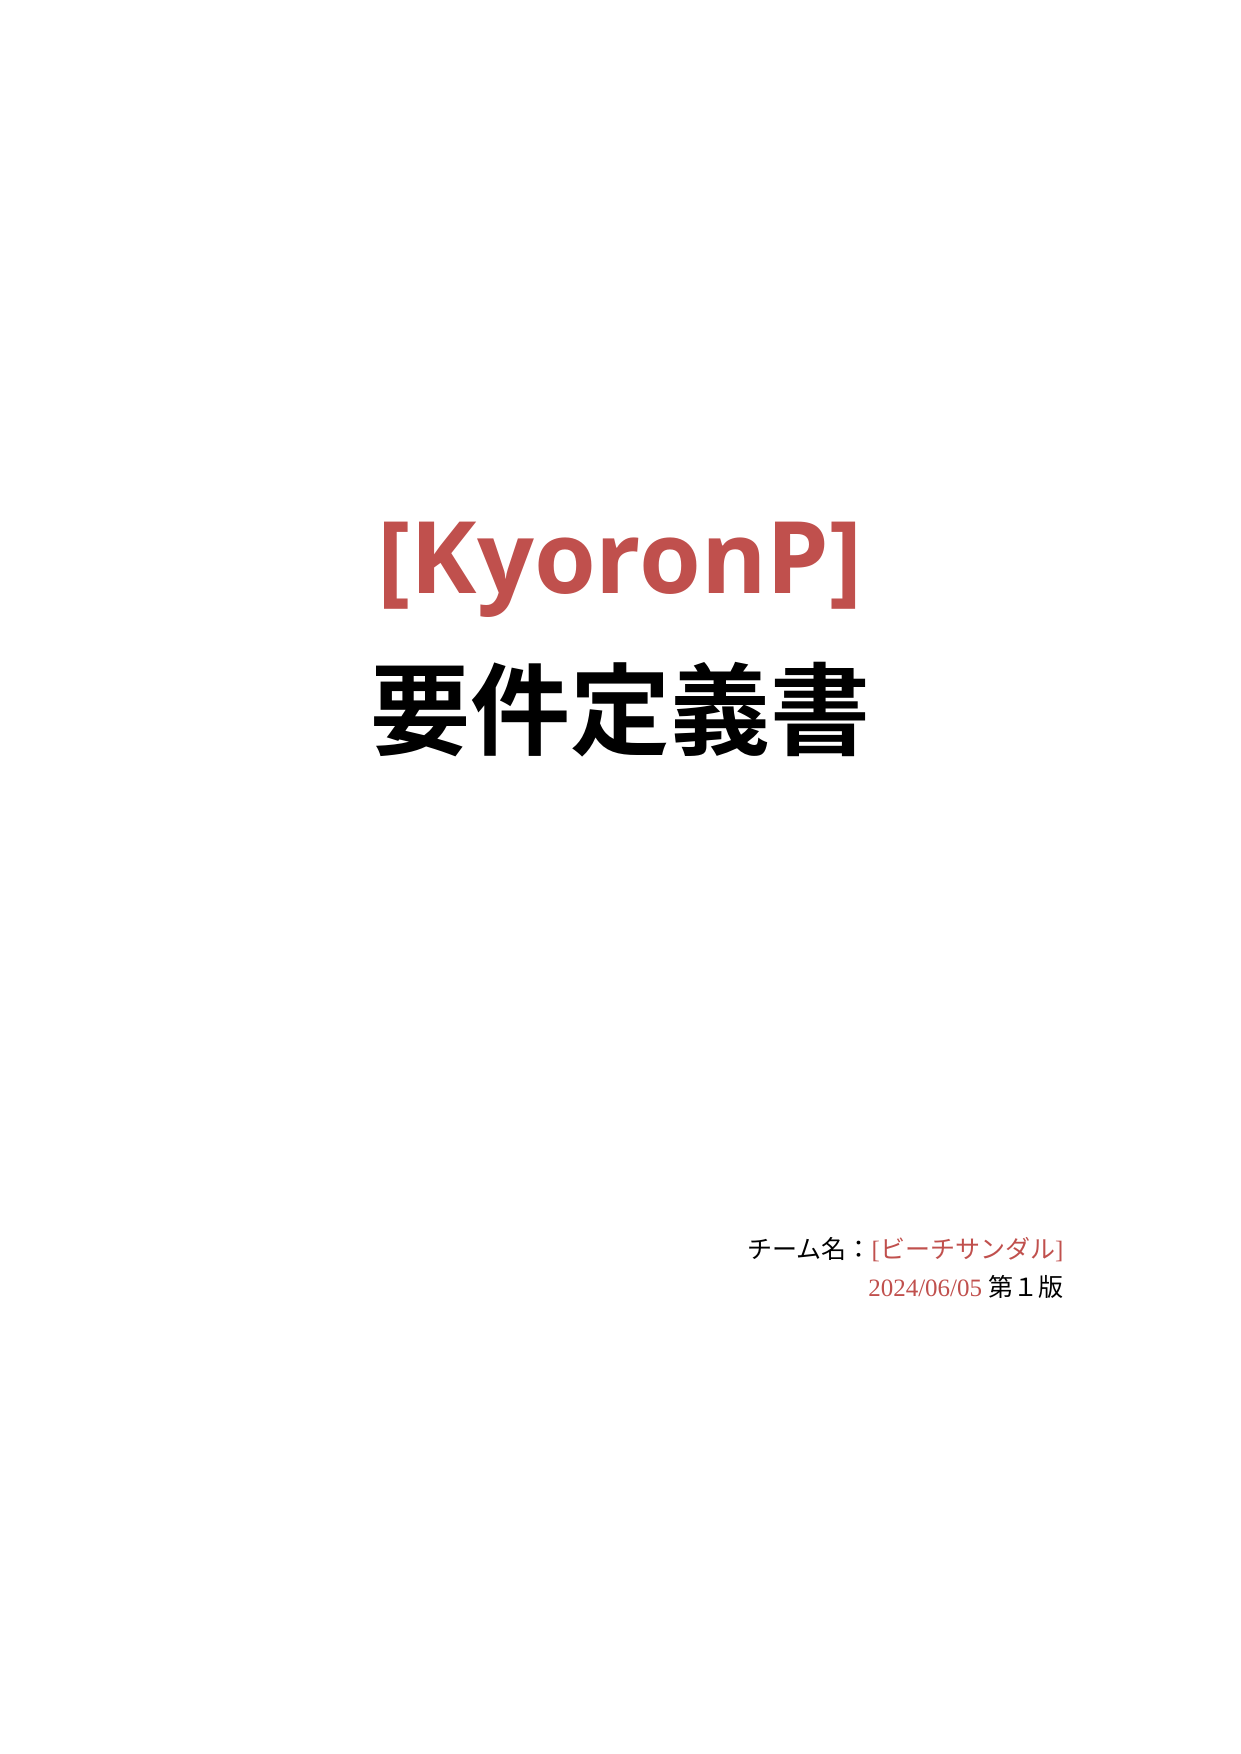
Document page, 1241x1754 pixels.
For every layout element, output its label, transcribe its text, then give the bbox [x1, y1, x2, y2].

text 要件定義書 [177, 629, 1063, 779]
text 2024/06/05 第１版 [177, 1267, 1063, 1304]
text チーム名：[ビーチサンダル] [177, 1229, 1063, 1267]
text [KyoronP] [177, 479, 1063, 629]
